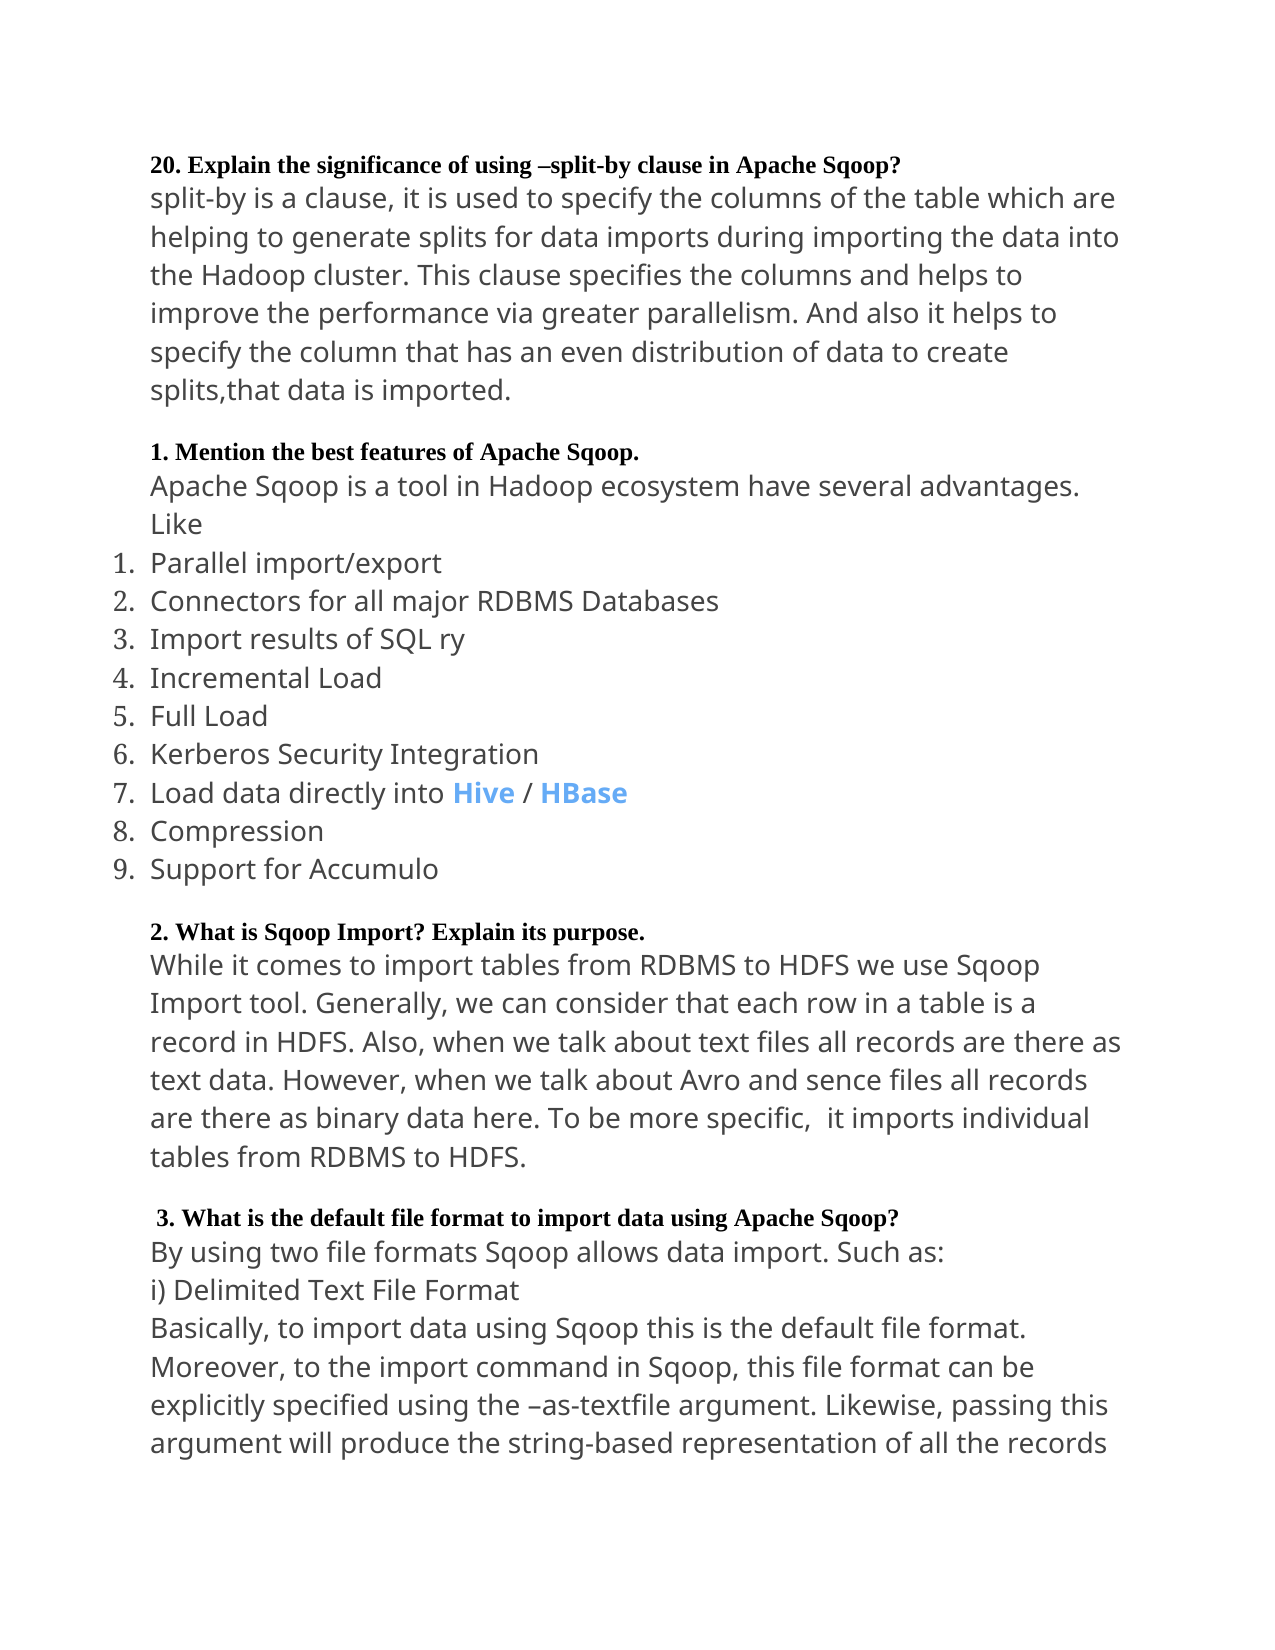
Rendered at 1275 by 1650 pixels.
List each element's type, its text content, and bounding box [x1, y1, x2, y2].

text By using two file formats Sqoop allows data import. Such as: [150, 1232, 1125, 1271]
list Support for Accumulo [112, 849, 1125, 888]
list Kerberos Security Integration [112, 734, 1125, 773]
list Incremental Load [112, 658, 1125, 696]
text split-by is a clause, it is used to specify the columns of the table which are helping to generate splits for data imports during importing the data into the Hadoop cluster. This clause specifies the columns and helps to improve the performance via greater parallelism. And also it helps to specify the column that has an even distribution of data to create splits,that data is imported. [150, 179, 1125, 409]
text 1. Mention the best features of Apache Sqoop. Apache Sqoop is a tool in Hadoop ecosystem have several advantages. Like [150, 437, 1125, 543]
text i) Delimited Text File Format [150, 1271, 1125, 1309]
list Import results of SQL ry [112, 619, 1125, 658]
text 3. What is the default file format to import data using Apache Sqoop? [150, 1203, 1125, 1232]
text 20. Explain the significance of using –split-by clause in Apache Sqoop? [150, 150, 1125, 179]
list Compression [112, 811, 1125, 849]
list Parallel import/export [112, 543, 1125, 581]
text While it comes to import tables from RDBMS to HDFS we use Sqoop Import tool. Generally, we can consider that each row in a table is a record in HDFS. Also, when we talk about text files all records are there as text data. However, when we talk about Avro and sence files all records are there as binary data here. To be more specific, it imports individual tables from RDBMS to HDFS. [150, 945, 1125, 1203]
list Connectors for all major RDBMS Databases [112, 581, 1125, 619]
list Load data directly into Hive / HBase [112, 773, 1125, 811]
list Full Load [112, 696, 1125, 734]
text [150, 1309, 1125, 1462]
text 2. What is Sqoop Import? Explain its purpose. [150, 917, 1125, 945]
